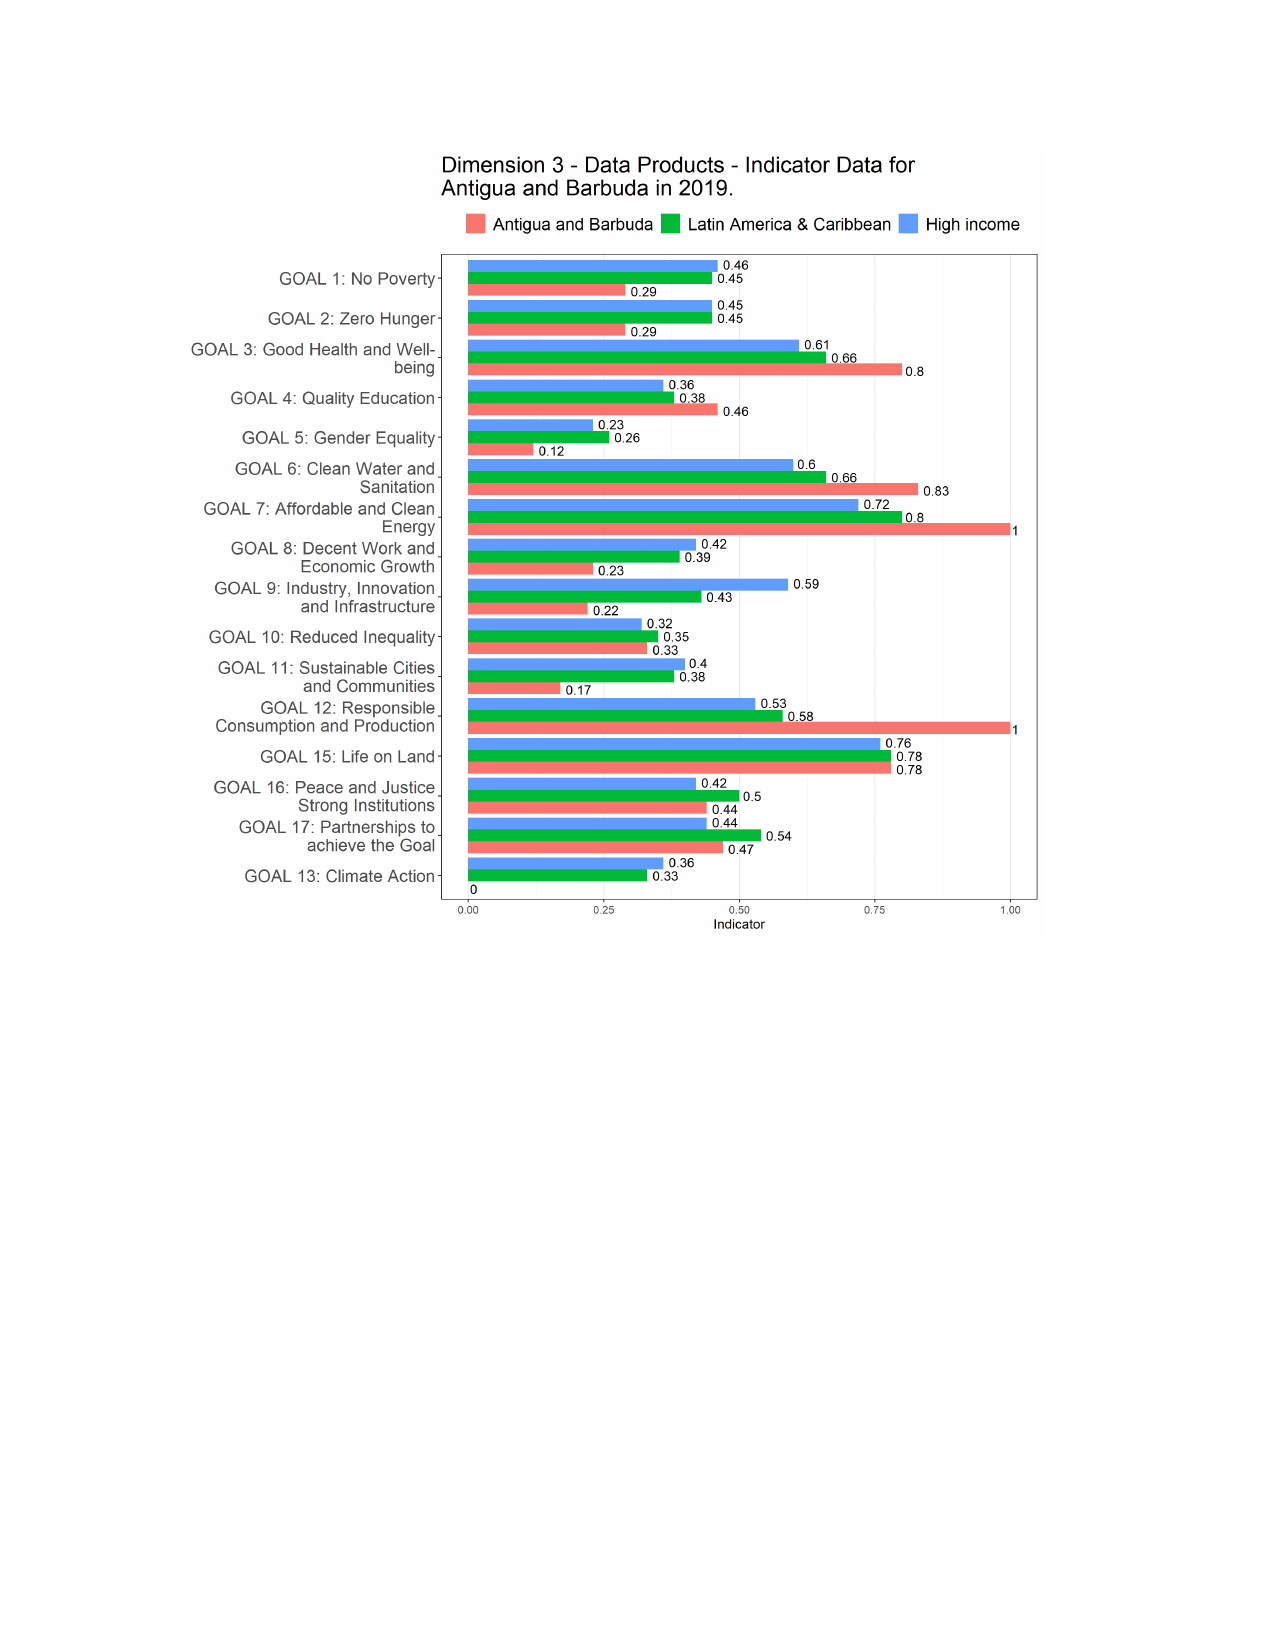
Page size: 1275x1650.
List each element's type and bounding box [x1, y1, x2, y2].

picture [168, 150, 1044, 938]
